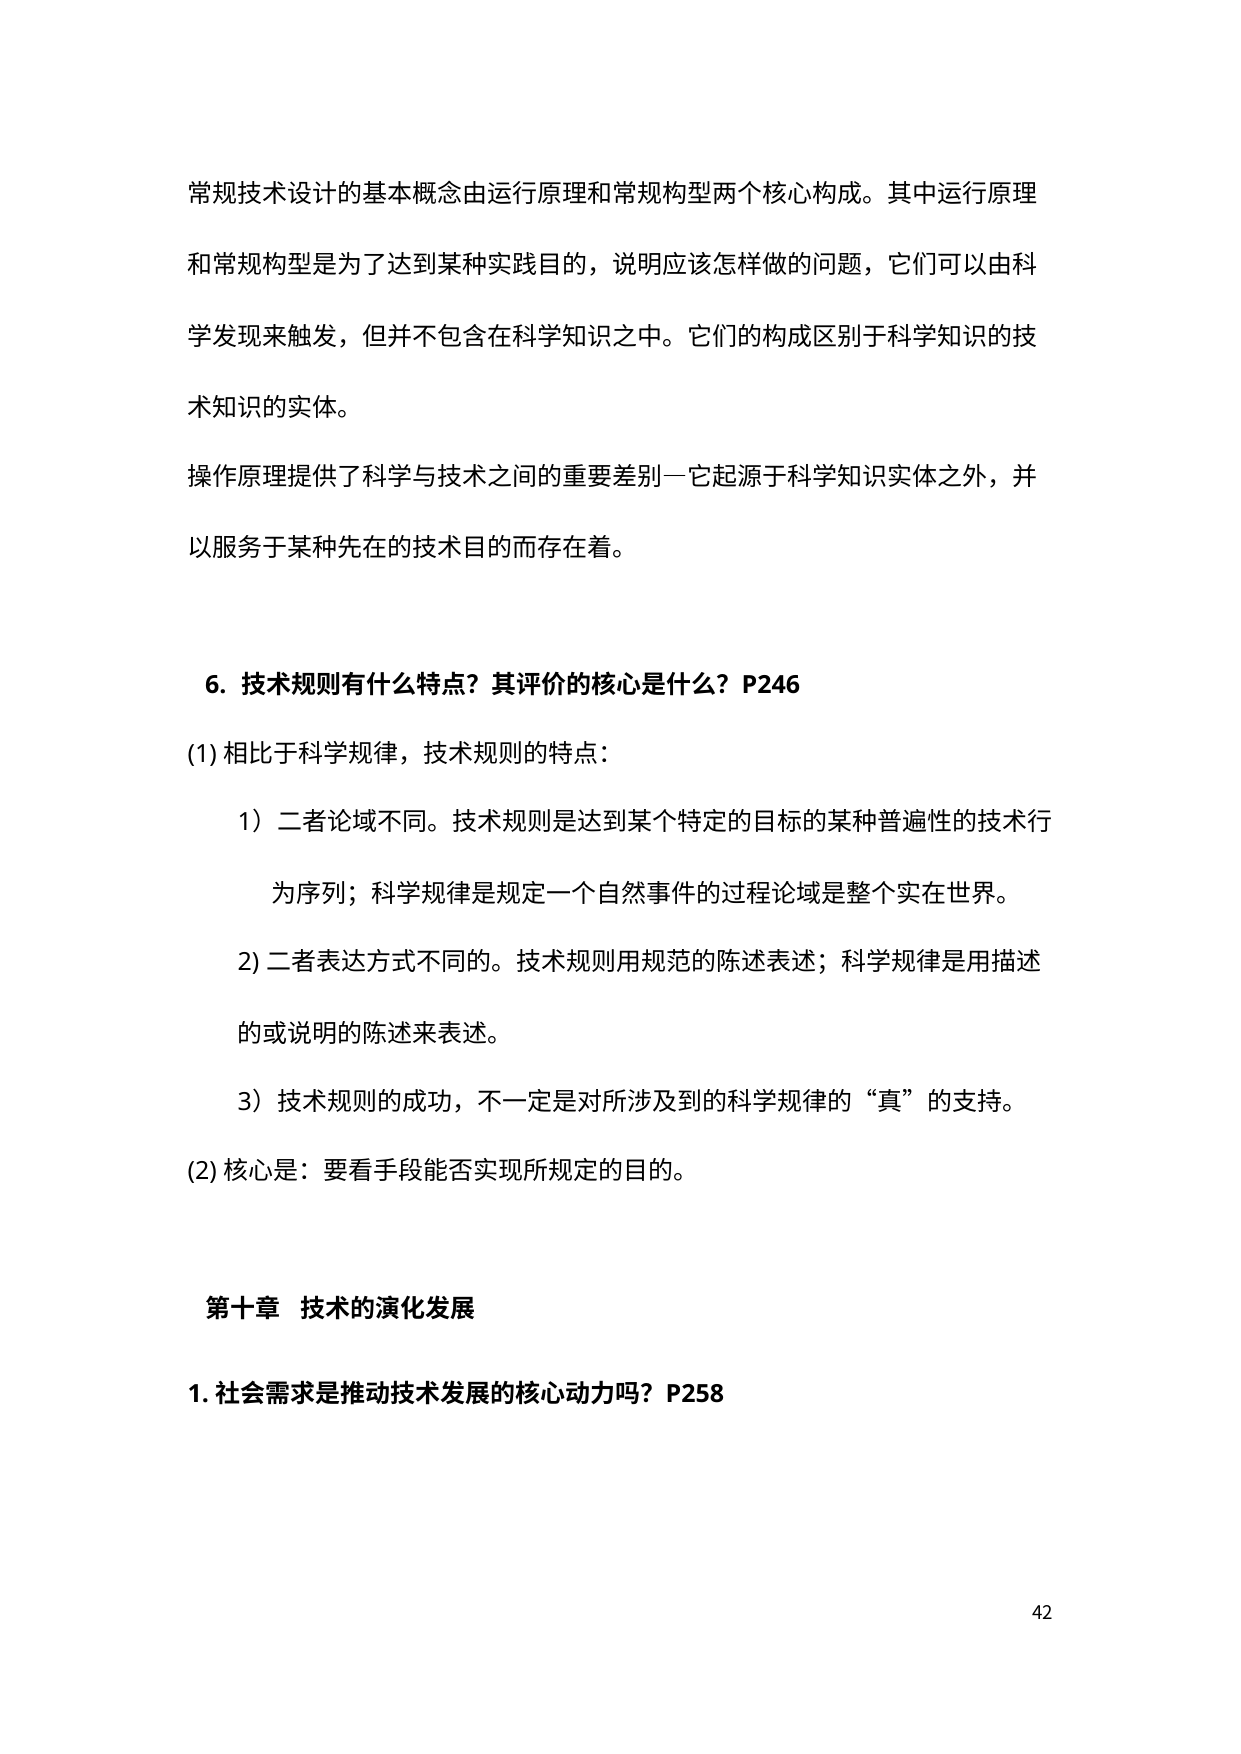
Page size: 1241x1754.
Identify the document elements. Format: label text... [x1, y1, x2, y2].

text (2) 核心是：要看手段能否实现所规定的目的。 [187, 1136, 1053, 1201]
text 操作原理提供了科学与技术之间的重要差别—它起源于科学知识实体之外，并以服务于某种先在的技术目的而存在着。 [187, 442, 1053, 578]
text 常规技术设计的基本概念由运行原理和常规构型两个核心构成。其中运行原理和常规构型是为了达到某种实践目的，说明应该怎样做的问题，它们可以由科学发现来触发，但并不包含在科学知识之中。它们的构成区别于科学知识的技术知识的实体。 [187, 159, 1053, 438]
text (1) 相比于科学规律，技术规则的特点： [187, 719, 1053, 784]
text 第十章 技术的演化发展 [205, 1274, 1053, 1339]
text 1）二者论域不同。技术规则是达到某个特定的目标的某种普遍性的技术行为序列；科学规律是规定一个自然事件的过程论域是整个实在世界。 [237, 787, 1053, 924]
text 3）技术规则的成功，不一定是对所涉及到的科学规律的“真”的支持。 [237, 1067, 1053, 1132]
text 1. 社会需求是推动技术发展的核心动力吗？P258 [187, 1359, 1053, 1424]
text 6. 技术规则有什么特点？其评价的核心是什么？P246 [205, 650, 1053, 715]
text 2) 二者表达方式不同的。技术规则用规范的陈述表述；科学规律是用描述的或说明的陈述来表述。 [237, 927, 1053, 1064]
